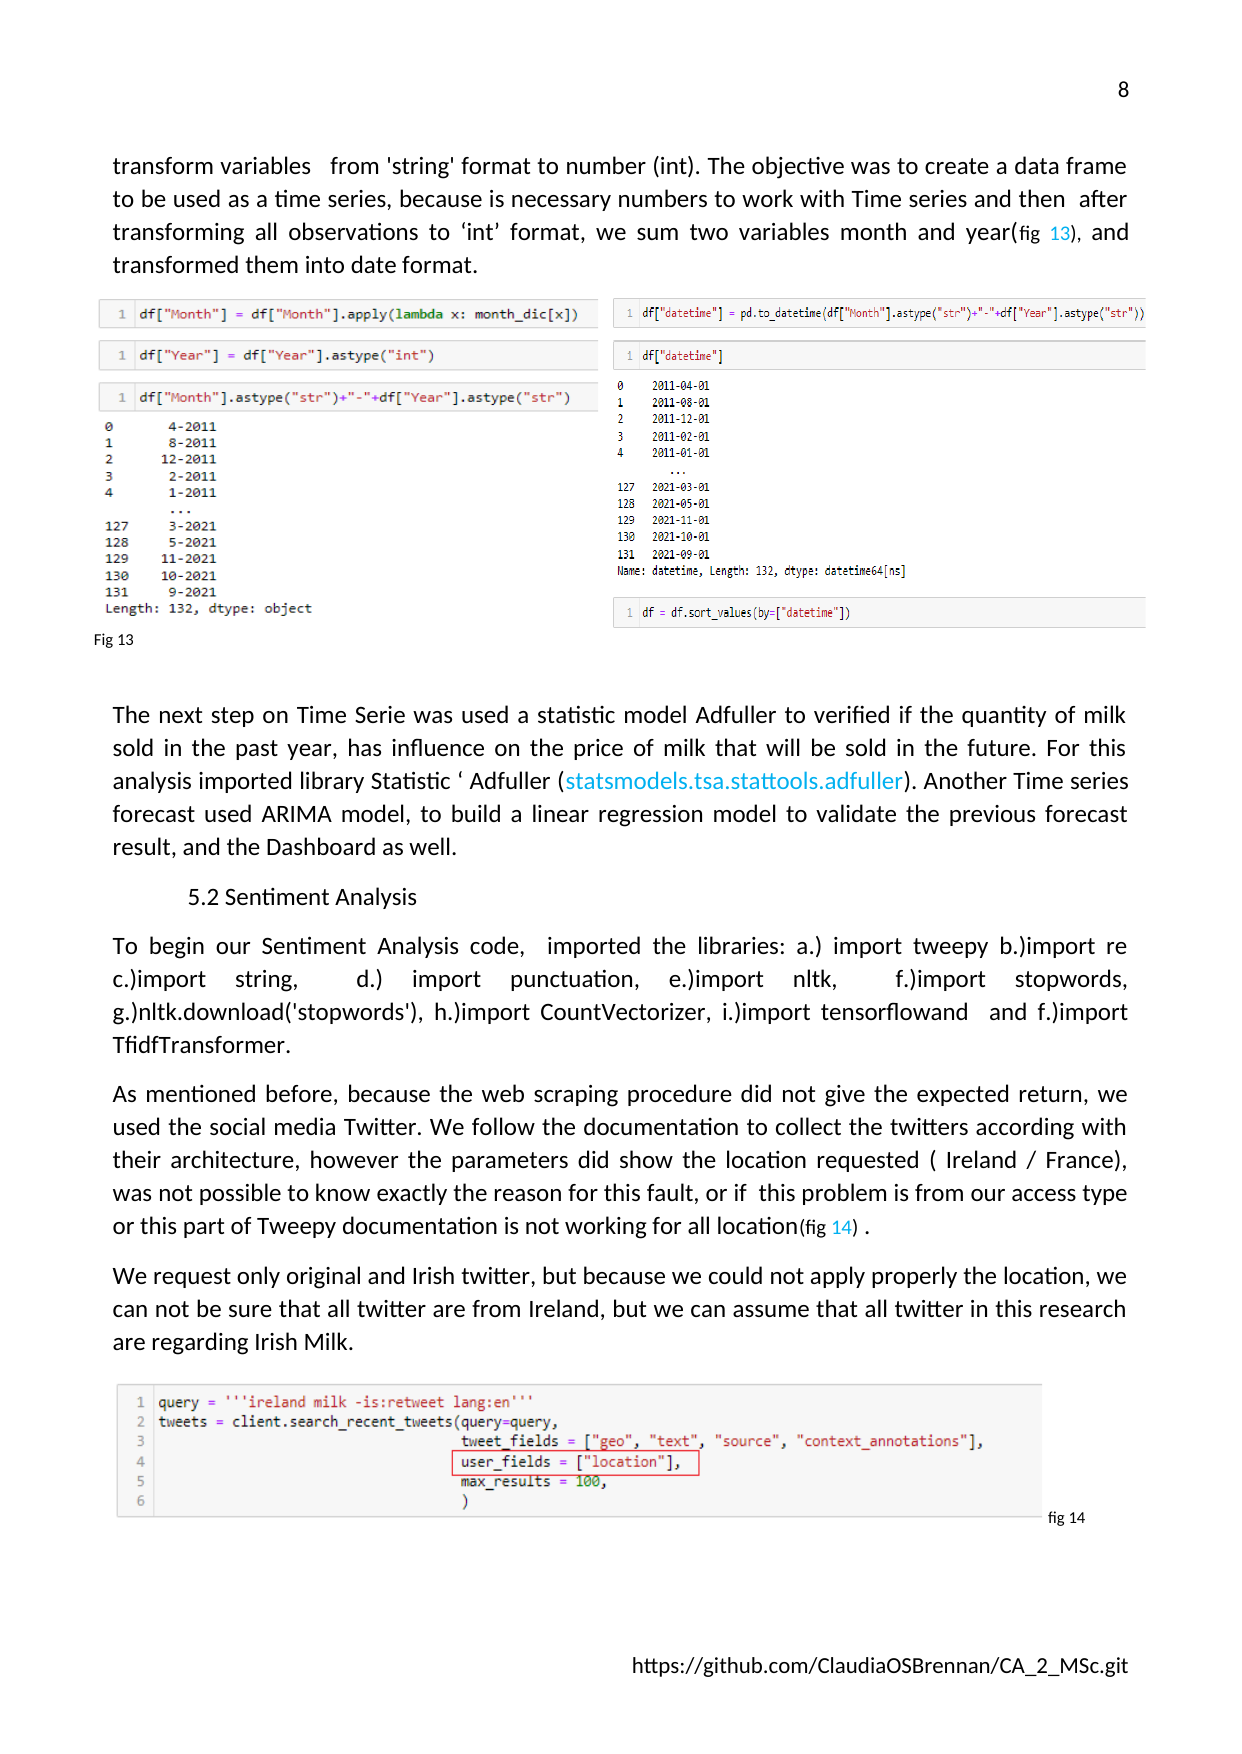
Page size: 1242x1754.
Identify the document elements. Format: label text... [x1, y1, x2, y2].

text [112, 150, 1129, 279]
table_header Fig 13 [83, 298, 598, 650]
text The next step on Time Serie was used a statistic model Adfuller to verified if the quantity of milk sold in the past year, has influence on the price of milk that will be sold in the future. For this analysis imported library Statistic ‘ Adfuller (statsmodels.tsa.stattools.adfuller). Another Time series forecast used ARIMA model, to build a linear regression model to validate the previous forecast result, and the Dashboard as well. [112, 699, 1129, 862]
picture [609, 298, 1146, 635]
table_header [599, 298, 1146, 650]
text We request only original and Irish twitter, but because we could not apply properly the location, we can not be sure that all twitter are from Ireland, but we can assume that all twitter in this research are regarding Irish Milk. [112, 1260, 1129, 1356]
text To begin our Sentiment Analysis code, imported the libraries: a.) import tweepy b.)import re c.)import string, d.) import punctuation, e.)import nltk, f.)import stopwords, g.)nltk.download('stopwords'), h.)import CountVectorizer, i.)import tensorflowand and f.)import TfidfTransformer. [112, 930, 1129, 1059]
picture [93, 298, 599, 630]
text As mentioned before, because the web scraping procedure did not give the expected return, we used the social media Twitter. We follow the documentation to collect the twitters according with their architecture, however the parameters did show the location requested ( Ireland / France), was not possible to know exactly the reason for this fault, or if this problem is from our access type or this part of Tweepy documentation is not working for all location(fig 14) . [112, 1079, 1129, 1241]
text 5.2 Sentiment Analysis [112, 881, 1129, 911]
picture [112, 1375, 1043, 1524]
